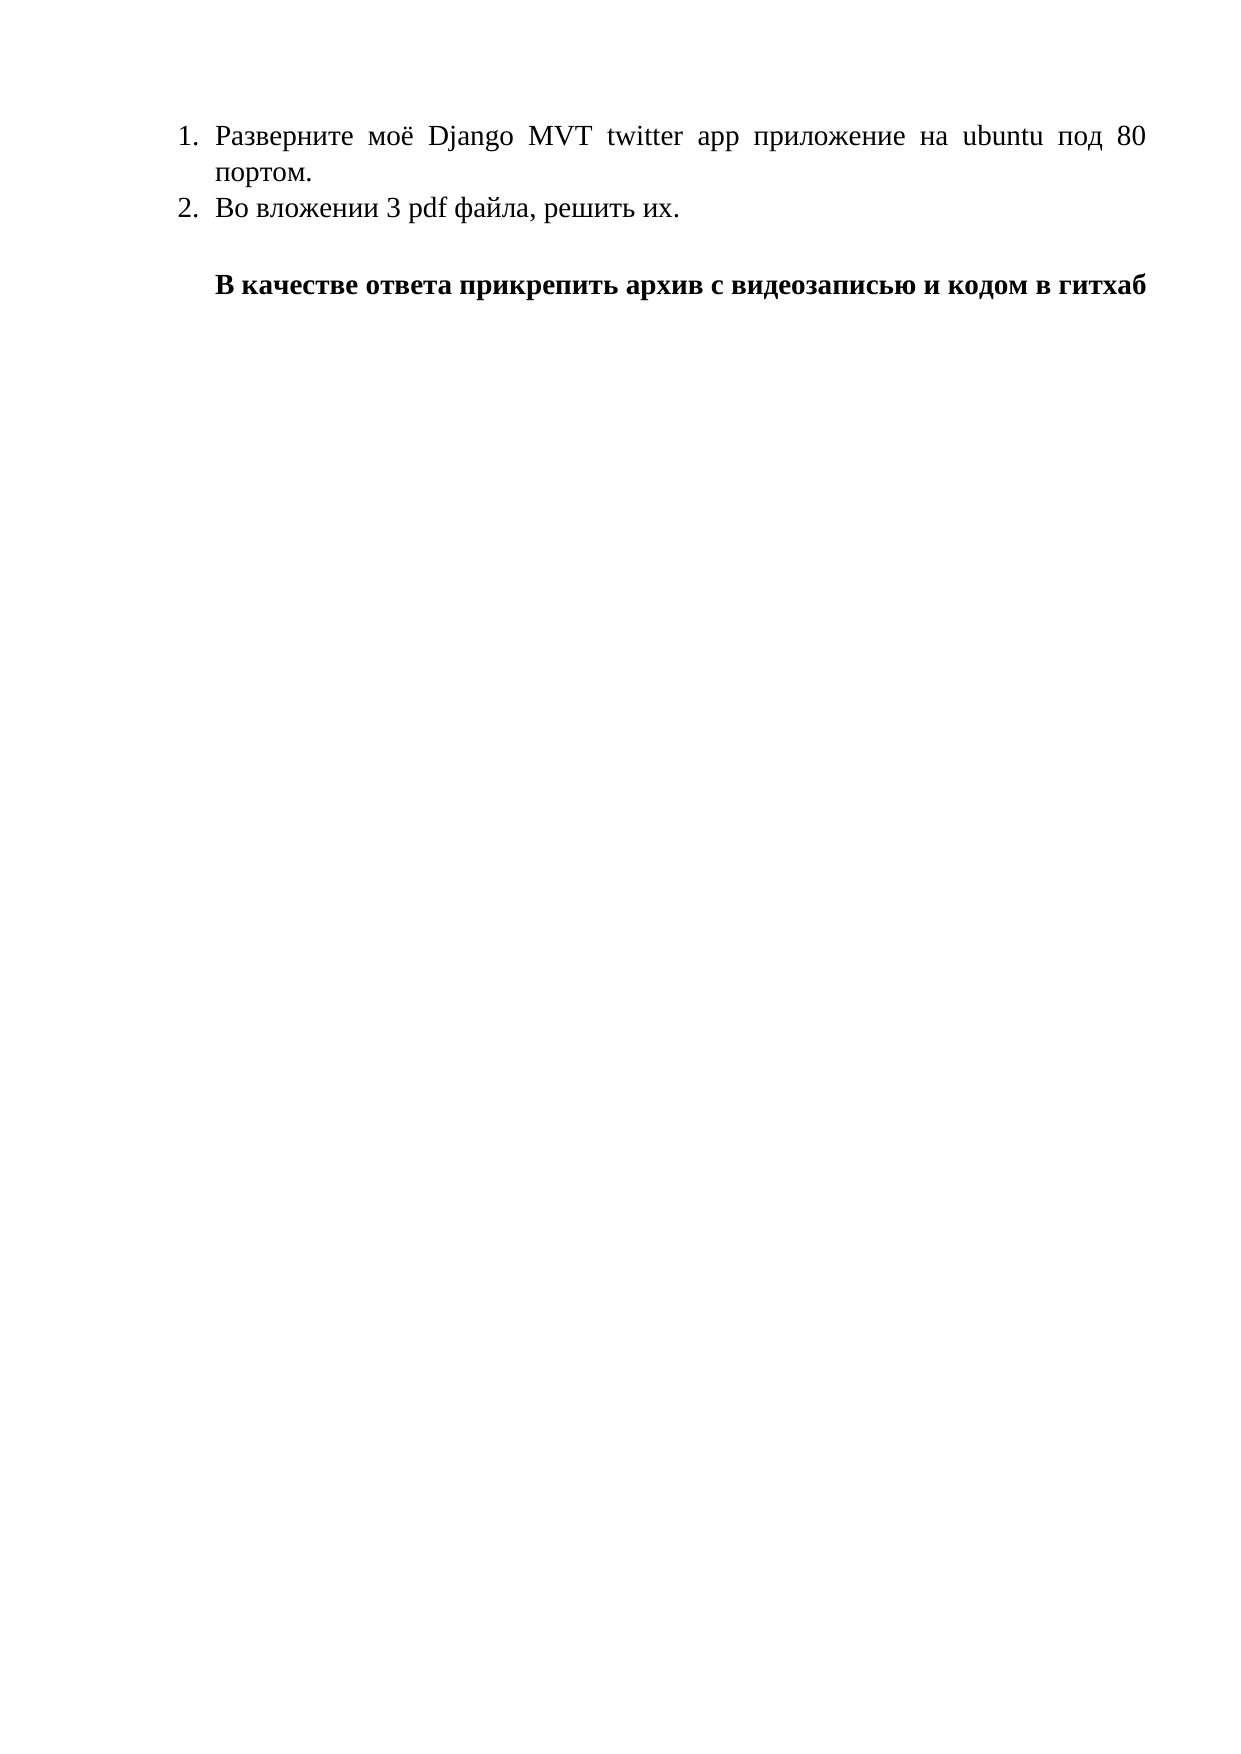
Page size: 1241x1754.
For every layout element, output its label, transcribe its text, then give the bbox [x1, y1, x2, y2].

list Во вложении 3 pdf файла, решить их. В качестве ответа прикрепить архив с видеозаписью и кодом в гитхаб [177, 190, 1152, 301]
list Разверните моё Django MVT twitter app приложение на ubuntu под 80 портом. [177, 118, 1146, 187]
